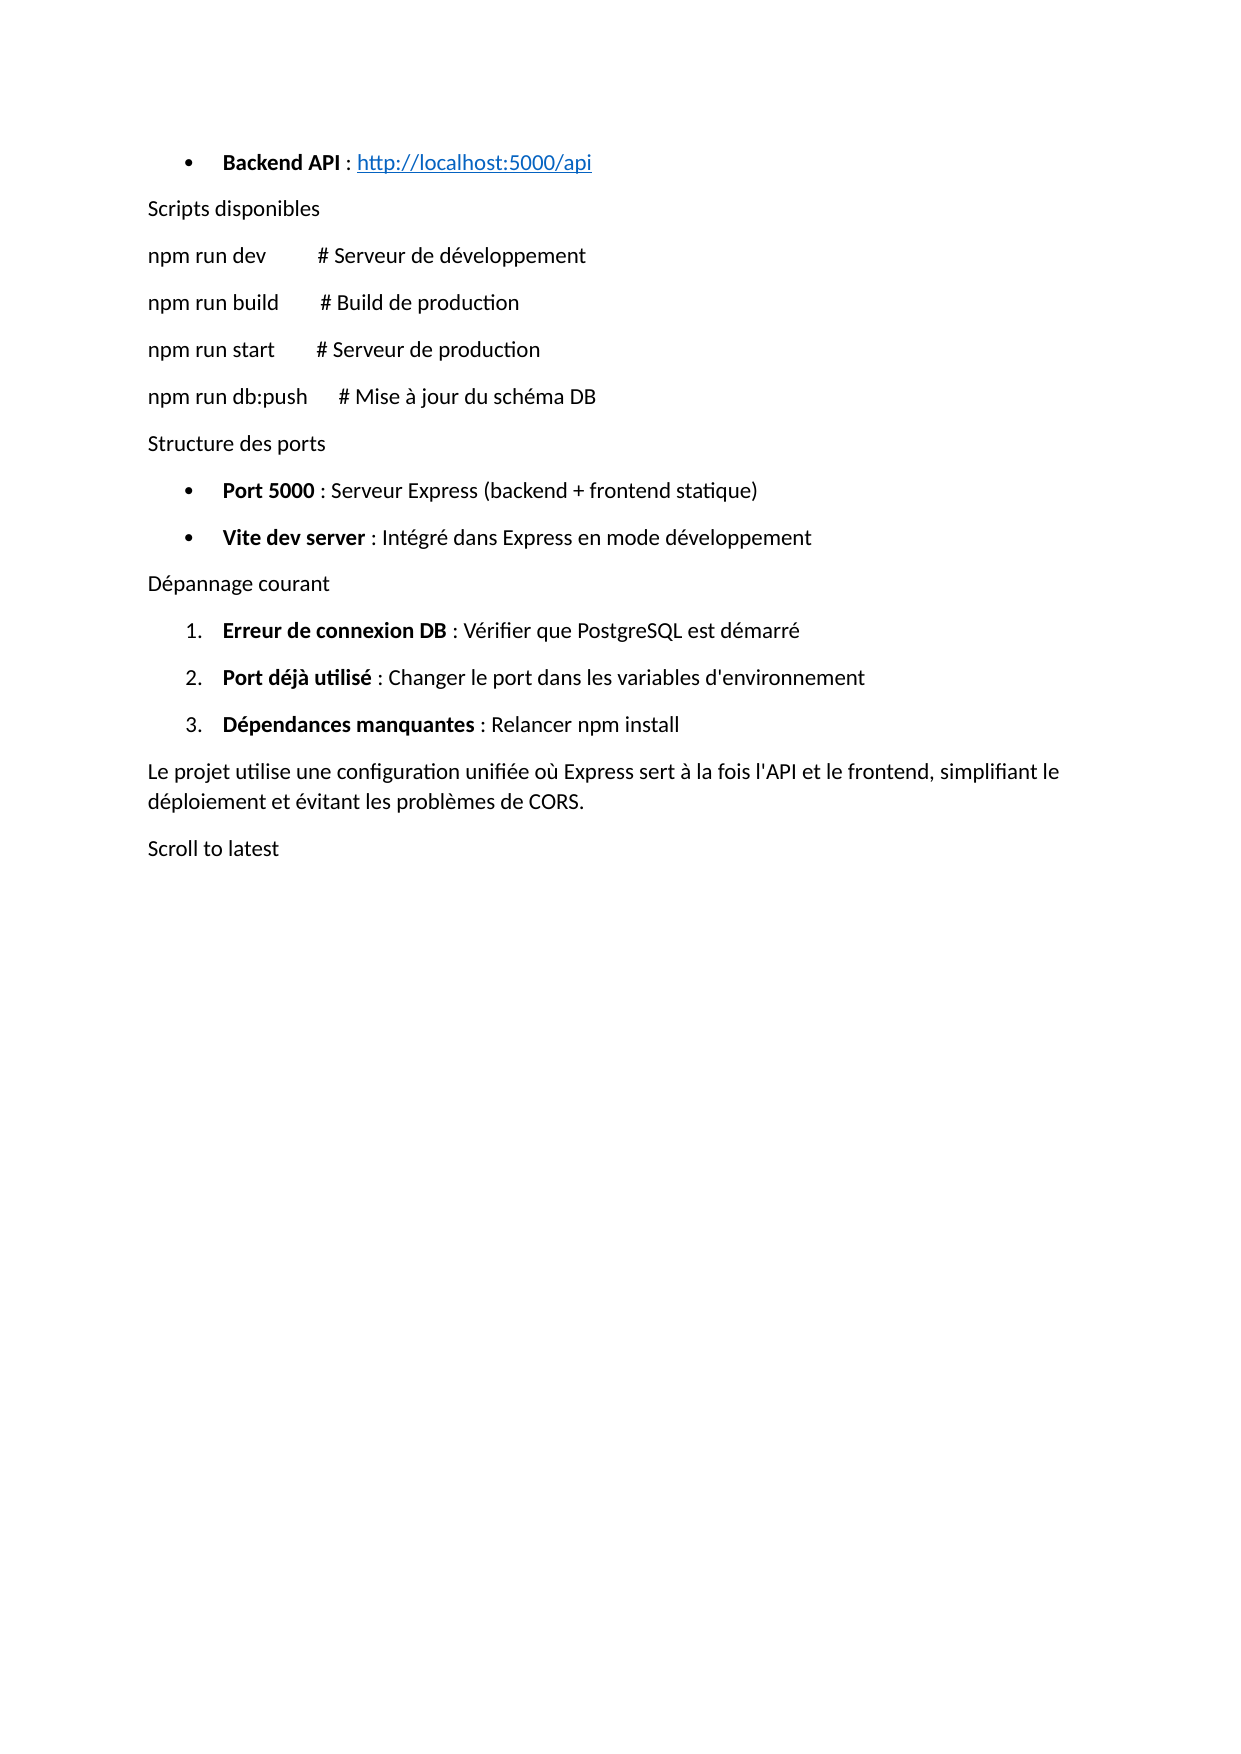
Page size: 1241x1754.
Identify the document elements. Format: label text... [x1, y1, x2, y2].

list Vite dev server : Intégré dans Express en mode développement [185, 523, 1093, 551]
text npm run start # Serveur de production [148, 335, 1093, 363]
text npm run build # Build de production [148, 288, 1093, 316]
text Scroll to latest [148, 834, 1093, 862]
list Port 5000 : Serveur Express (backend + frontend statique) [185, 476, 1093, 504]
text npm run dev # Serveur de développement [148, 241, 1093, 269]
text Le projet utilise une configuration unifiée où Express sert à la fois l'API et le frontend, simplifiant le déploiement et évitant les problèmes de CORS. [148, 757, 1093, 815]
text npm run db:push # Mise à jour du schéma DB [148, 382, 1093, 410]
list Port déjà utilisé : Changer le port dans les variables d'environnement [185, 663, 1093, 691]
list Erreur de connexion DB : Vérifier que PostgreSQL est démarré [185, 616, 1093, 644]
text Scripts disponibles [148, 194, 1093, 222]
list Dépendances manquantes : Relancer npm install [185, 710, 1093, 738]
list Backend API : http://localhost:5000/api [185, 148, 1093, 176]
text Structure des ports [148, 429, 1093, 457]
text Dépannage courant [148, 569, 1093, 597]
